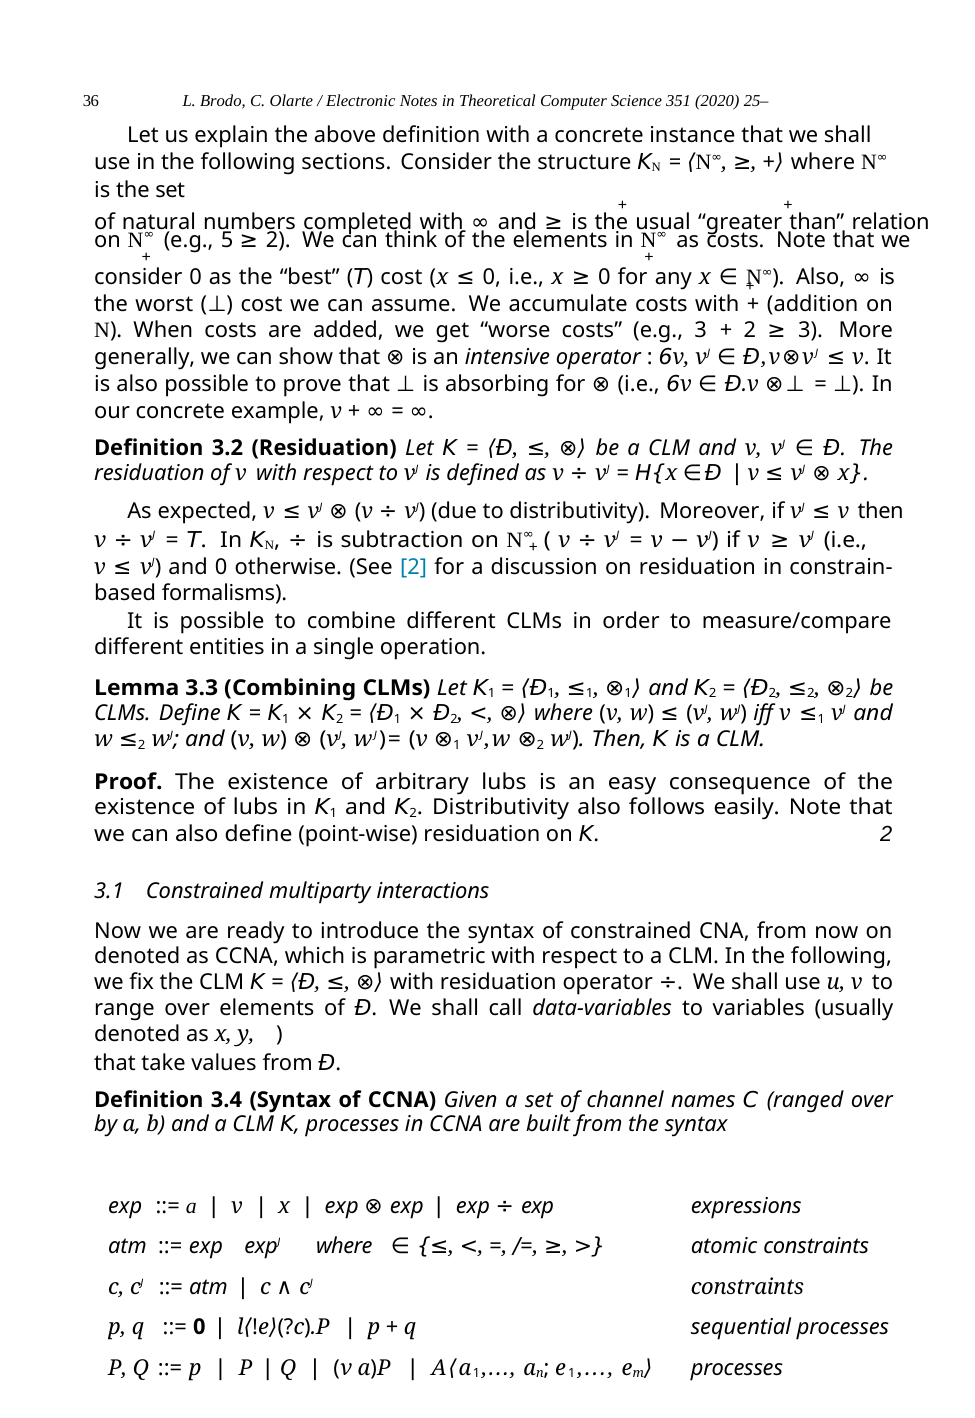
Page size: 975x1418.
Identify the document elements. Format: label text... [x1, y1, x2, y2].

text v ÷ vj = T. In KN, ÷ is subtraction on N∞ ( v ÷ vj = v − vj) if v ≥ vj (i.e., [94, 525, 935, 553]
text Definition 3.2 (Residuation) Let K = ⟨Ð, ≤, ⊗⟩ be a CLM and v, vj ∈ Ð. The residuation of v with respect to vj is deﬁned as v ÷ vj = H{x ∈Ð | v ≤ vj ⊗ x}. [94, 435, 893, 487]
text It is possible to combine different CLMs in order to measure/compare different entities in a single operation. [94, 607, 893, 661]
text atm ::= exp expj where ∈ {≤, <, =, /=, ≥, >} atomic constraints [108, 1230, 935, 1260]
text c, cj ::= atm | c ∧ cj constraints [108, 1271, 935, 1301]
text Now we are ready to introduce the syntax of constrained CNA, from now on denoted as CCNA, which is parametric with respect to a CLM. In the following, we fix the CLM K = ⟨Ð, ≤, ⊗⟩ with residuation operator ÷. We shall use u, v to range over elements of Ð. We shall call data-variables to variables (usually denoted as x, y, ) [94, 918, 893, 1048]
text Let us explain the above definition with a concrete instance that we shall use in the following sections. Consider the structure KN = ⟨N∞, ≥, +⟩ where N∞ is the set [94, 120, 897, 203]
text of natural numbers completed with ∞ and ≥ is the usual “greater than” relation [94, 212, 935, 234]
list Constrained multiparty interactions [94, 875, 935, 905]
text p, q ::= 0 | l⟨!e⟩(?c).P | p + q sequential processes [108, 1311, 935, 1341]
text Lemma 3.3 (Combining CLMs) Let K1 = ⟨Ð1, ≤1, ⊗1⟩ and K2 = ⟨Ð2, ≤2, ⊗2⟩ be CLMs. Deﬁne K = K1 × K2 = ⟨Ð1 × Ð2, <, ⊗⟩ where (v, w) ≤ (vj, wj) iff v ≤1 vj and w ≤2 wj; and (v, w) ⊗ (vj, wj)= (v ⊗1 vj,w ⊗2 wj). Then, K is a CLM. [94, 674, 893, 753]
text on N∞ (e.g., 5 ≥ 2). We can think of the elements in N∞ as costs. Note that we [94, 234, 935, 251]
text As expected, v ≤ vj ⊗ (v ÷ vj) (due to distributivity). Moreover, if vj ≤ v then [127, 495, 935, 525]
text that take values from Ð. [94, 1048, 935, 1077]
text Definition 3.4 (Syntax of CCNA) Given a set of channel names C (ranged over by a, b) and a CLM K, processes in CCNA are built from the syntax [94, 1087, 893, 1138]
text Proof. The existence of arbitrary lubs is an easy consequence of the existence of lubs in K1 and K2. Distributivity also follows easily. Note that we can also define (point-wise) residuation on K. 2 [94, 769, 893, 847]
text v ≤ vj) and 0 otherwise. (See [2] for a discussion on residuation in constrain-based formalisms). [94, 553, 893, 606]
text consider 0 as the “best” (T) cost (x ≤ 0, i.e., x ≥ 0 for any x ∈ N∞). Also, ∞ is [94, 265, 935, 290]
text exp ::= a | v | x | exp ⊗ exp | exp ÷ exp expressions [108, 1190, 935, 1220]
text + + [141, 251, 935, 265]
text the worst (⊥) cost we can assume. We accumulate costs with + (addition on N). When costs are added, we get “worse costs” (e.g., 3 + 2 ≥ 3). More generally, we can show that ⊗ is an intensive operator : 6v, vj ∈ Ð,v⊗vj ≤ v. It is also possible to prove that ⊥ is absorbing for ⊗ (i.e., 6v ∈ Ð.v ⊗⊥ = ⊥). In our concrete example, v + ∞ = ∞. [94, 291, 893, 425]
text P, Q ::= p | P | Q | (ν a)P | A⟨a1,..., an; e1,..., em⟩ processes [108, 1351, 935, 1381]
